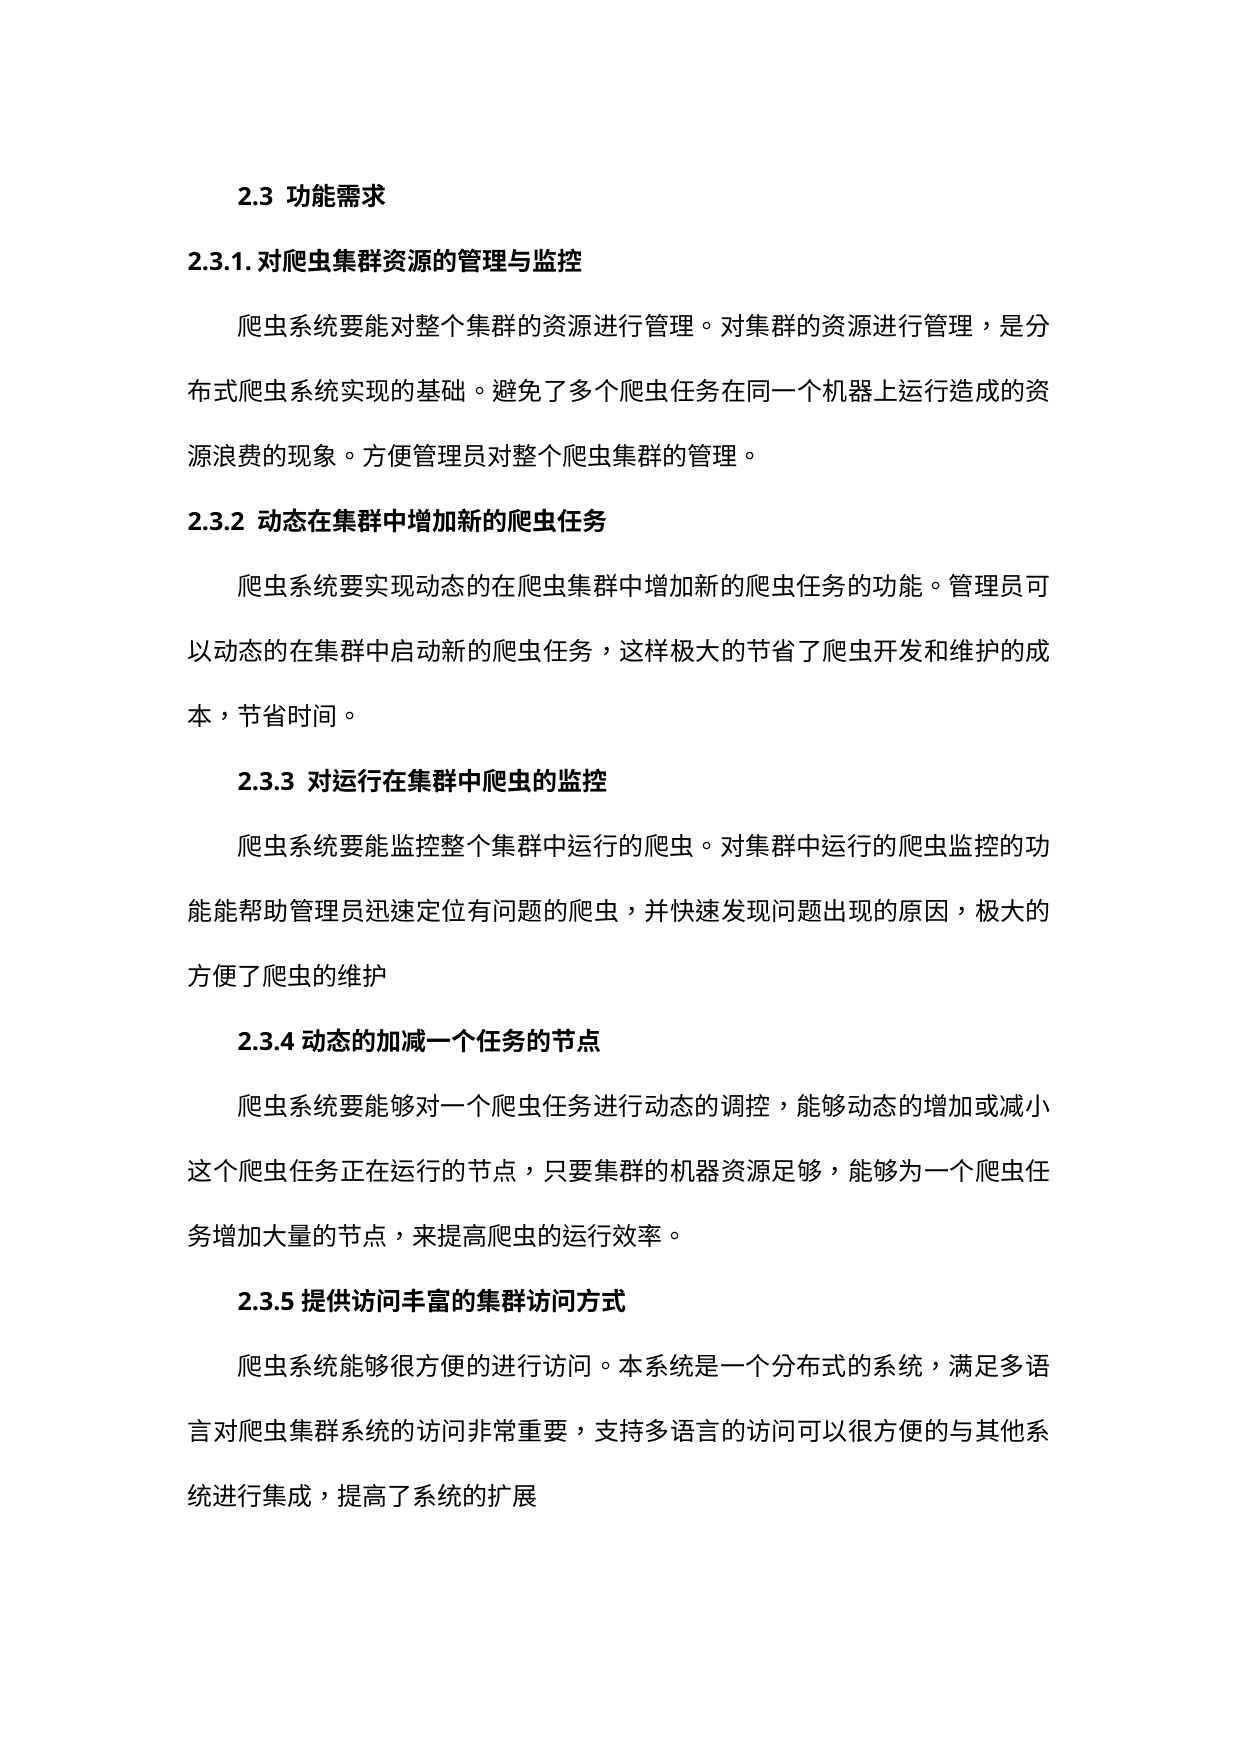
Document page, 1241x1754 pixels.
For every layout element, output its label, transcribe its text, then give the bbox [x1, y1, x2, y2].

subtitle 2.3.4 动态的加减一个任务的节点 [187, 1007, 1053, 1072]
subtitle 2.3 功能需求 [187, 162, 1053, 227]
subtitle 2.3.5 提供访问丰富的集群访问方式 [187, 1267, 1053, 1332]
subtitle 2.3.2 动态在集群中增加新的爬虫任务 [187, 487, 1053, 552]
text 爬虫系统要实现动态的在爬虫集群中增加新的爬虫任务的功能。管理员可以动态的在集群中启动新的爬虫任务，这样极大的节省了爬虫开发和维护的成本，节省时间。 [187, 552, 1053, 747]
text 爬虫系统要能监控整个集群中运行的爬虫。对集群中运行的爬虫监控的功能能帮助管理员迅速定位有问题的爬虫，并快速发现问题出现的原因，极大的方便了爬虫的维护 [187, 812, 1053, 1007]
text 爬虫系统能够很方便的进行访问。本系统是一个分布式的系统，满足多语言对爬虫集群系统的访问非常重要，支持多语言的访问可以很方便的与其他系统进行集成，提高了系统的扩展 [187, 1332, 1053, 1527]
text 爬虫系统要能够对一个爬虫任务进行动态的调控，能够动态的增加或减小这个爬虫任务正在运行的节点，只要集群的机器资源足够，能够为一个爬虫任务增加大量的节点，来提高爬虫的运行效率。 [187, 1072, 1053, 1267]
subtitle 2.3.1. 对爬虫集群资源的管理与监控 [187, 227, 1053, 292]
subtitle 2.3.3 对运行在集群中爬虫的监控 [187, 747, 1053, 812]
text 爬虫系统要能对整个集群的资源进行管理。对集群的资源进行管理，是分布式爬虫系统实现的基础。避免了多个爬虫任务在同一个机器上运行造成的资源浪费的现象。方便管理员对整个爬虫集群的管理。 [187, 292, 1053, 487]
